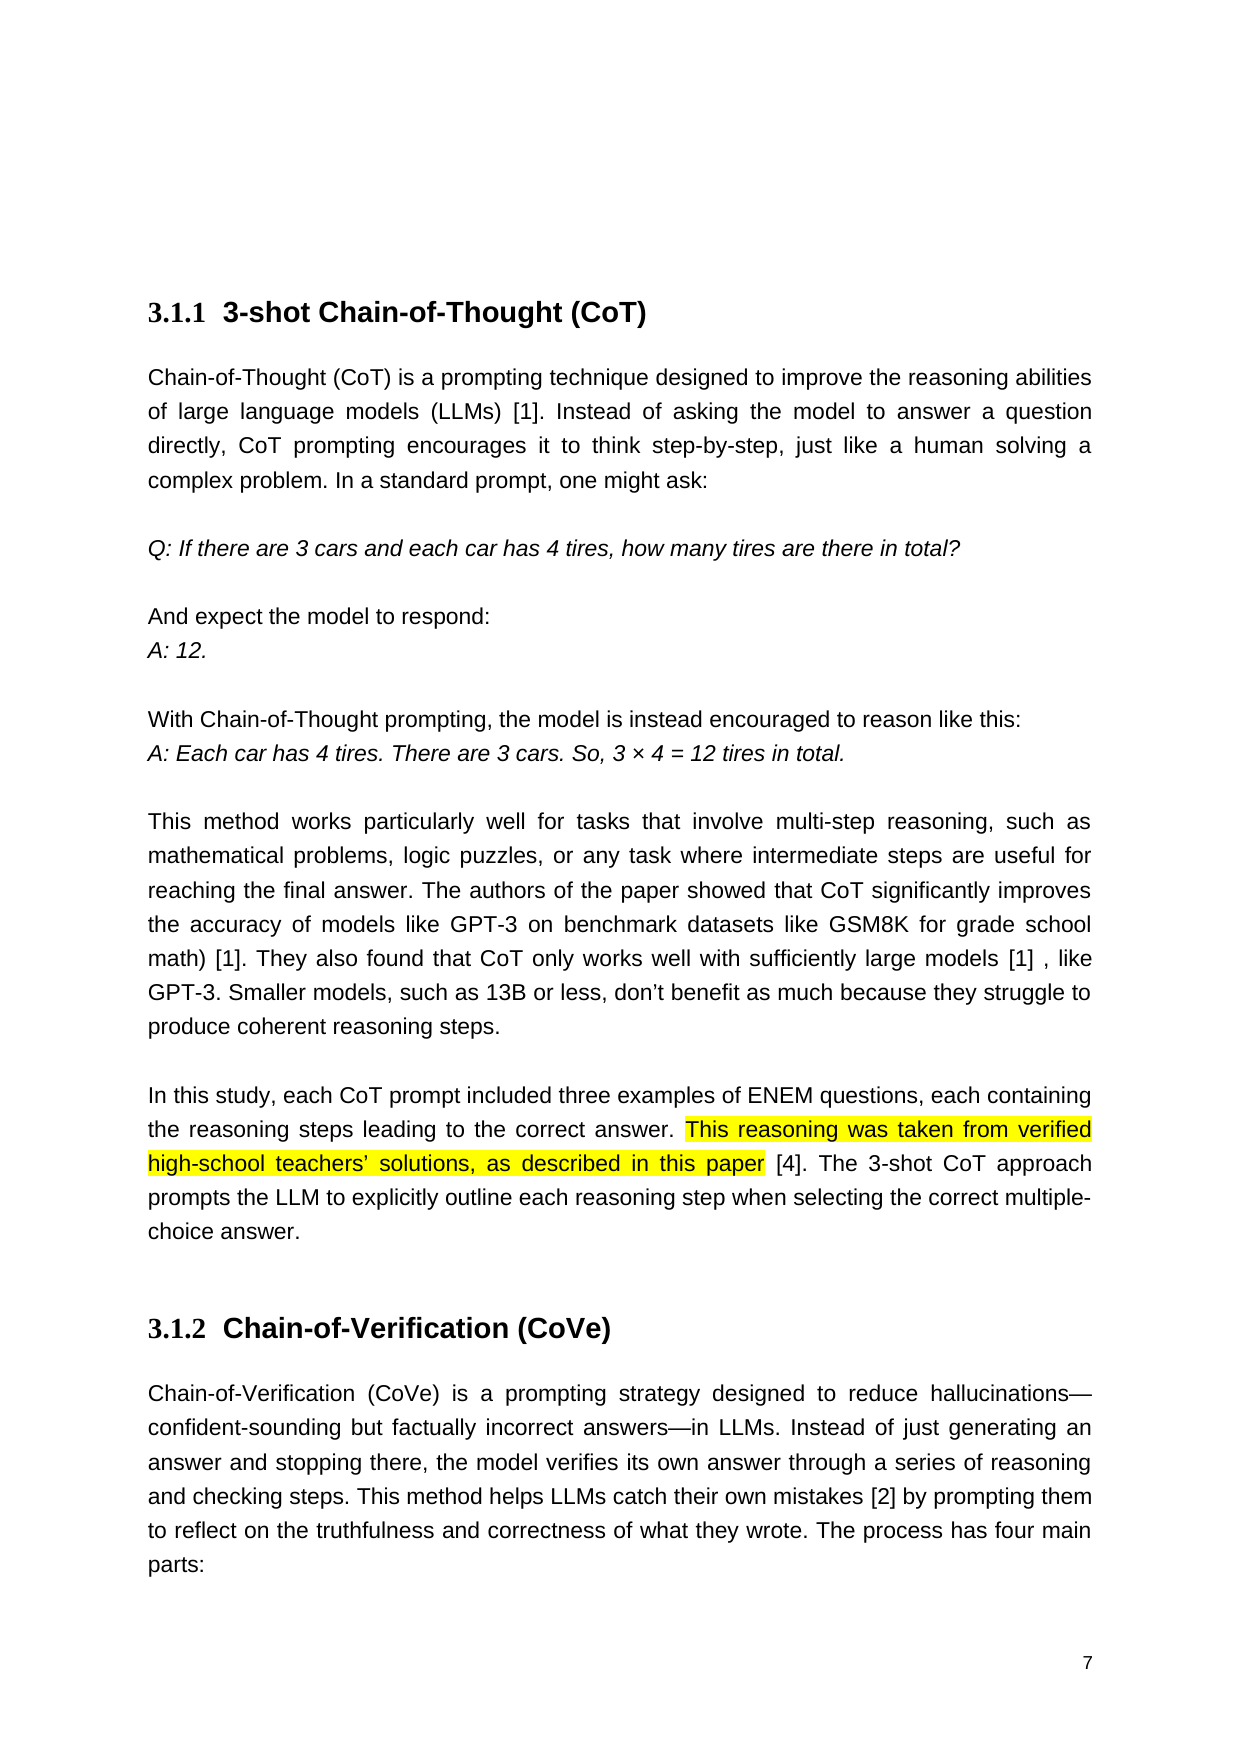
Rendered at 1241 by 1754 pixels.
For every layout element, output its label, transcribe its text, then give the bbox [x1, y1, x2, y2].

text Chain-of-Thought (CoT) is a prompting technique designed to improve the reasoning abilities of large language models (LLMs). Instead of asking the model to answer a question directly, CoT prompting encourages it to think step-by-step, just like a human solving a complex problem. In a standard prompt, one might ask: [148, 364, 1092, 493]
text In this study, each CoT prompt included three examples of ENEM questions, each containing the reasoning steps leading to the correct answer. This reasoning was taken from verified high-school teachers’ solutions, as described in this paper. The 3-shot CoT approach prompts the LLM to explicitly outline each reasoning step when selecting the correct multiple-choice answer. [148, 1082, 1092, 1244]
text This method works particularly well for tasks that involve multi-step reasoning, such as mathematical problems, logic puzzles, or any task where intermediate steps are useful for reaching the final answer. The authors of the paper showed that CoT significantly improves the accuracy of models like GPT-3 on benchmark datasets like GSM8K for grade school math). They also found that CoT only works well with sufficiently large models , like GPT-3. Smaller models, such as 13B or less, don’t benefit as much because they struggle to produce coherent reasoning steps. [148, 808, 1092, 1039]
subtitle 3-shot Chain-of-Thought (CoT) [148, 295, 1092, 329]
text Q: If there are 3 cars and each car has 4 tires, how many tires are there in total? [148, 535, 1092, 561]
text With Chain-of-Thought prompting, the model is instead encouraged to reason like this: [148, 706, 1092, 732]
text Chain-of-Verification (CoVe) is a prompting strategy designed to reduce hallucinations—confident-sounding but factually incorrect answers—in LLMs. Instead of just generating an answer and stopping there, the model verifies its own answer through a series of reasoning and checking steps. This method helps LLMs catch their own mistakes by prompting them to reflect on the truthfulness and correctness of what they wrote. The process has four main parts: [148, 1380, 1092, 1577]
text A: 12. [148, 637, 1092, 664]
text And expect the model to respond: [148, 603, 1092, 629]
text A: Each car has 4 tires. There are 3 cars. So, 3 × 4 = 12 tires in total. [148, 740, 1092, 766]
subtitle Chain-of-Verification (CoVe) [148, 1312, 1092, 1345]
